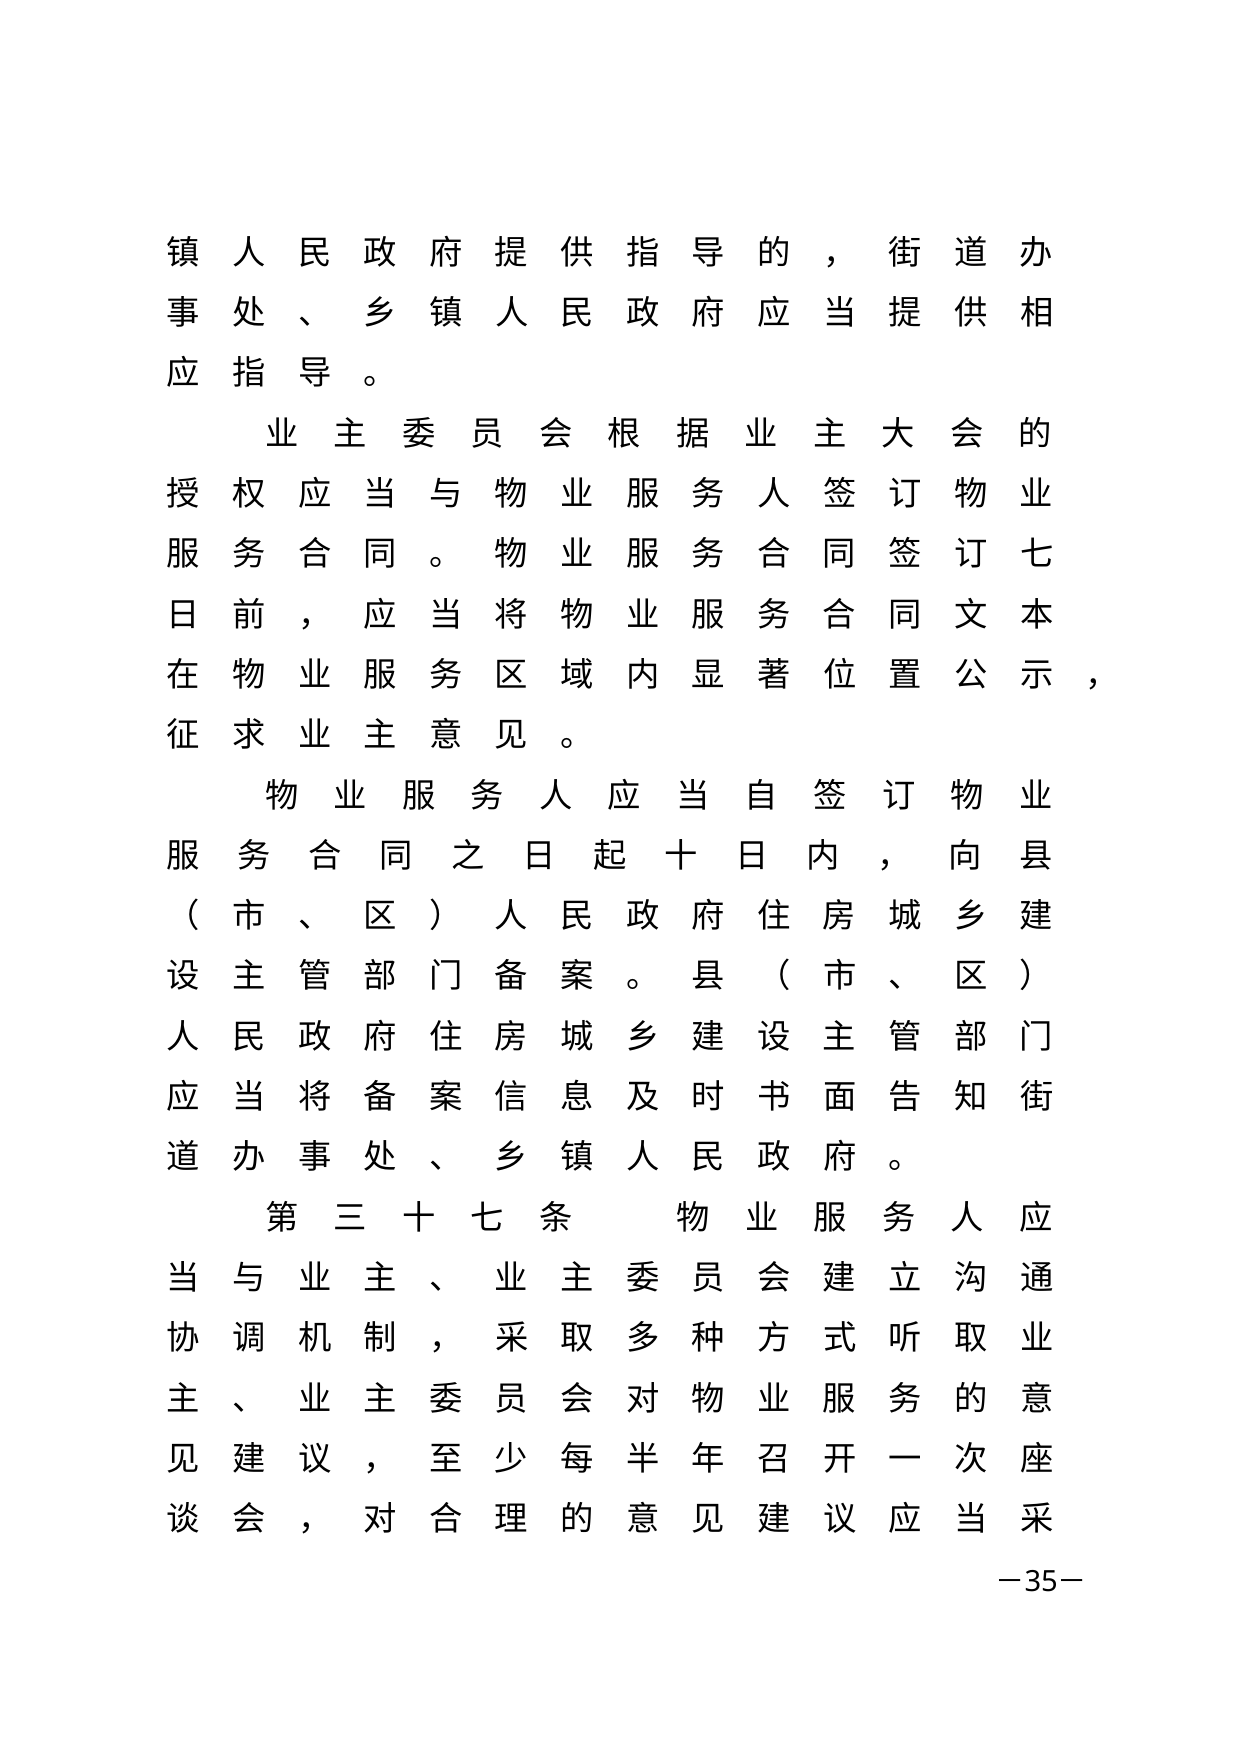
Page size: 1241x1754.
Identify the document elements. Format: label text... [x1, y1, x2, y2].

text 业主委员会根据业主大会的授权应当与物业服务人签订物业服务合同。物业服务合同签订七日前，应当将物业服务合同文本在物业服务区域内显著位置公示，征求业主意见。 [167, 400, 1085, 762]
text 物业服务人应当自签订物业服务合同之日起十日内，向县（市、区）人民政府住房城乡建设主管部门备案。县（市、区）人民政府住房城乡建设主管部门应当将备案信息及时书面告知街道办事处、乡镇人民政府。 [167, 762, 1085, 1184]
text 第三十七条 物业服务人应当与业主、业主委员会建立沟通协调机制，采取多种方式听取业主、业主委员会对物业服务的意见建议，至少每半年召开一次座谈会，对合理的意见建议应当采纳，不予采纳的应当在七日内予以答复并说明理由。 [167, 1184, 1085, 1546]
text 第三十六条 业主大会选聘物业服务人需要街道办事处、乡镇人民政府提供指导的，街道办事处、乡镇人民政府应当提供相应指导。 [167, 219, 1085, 400]
